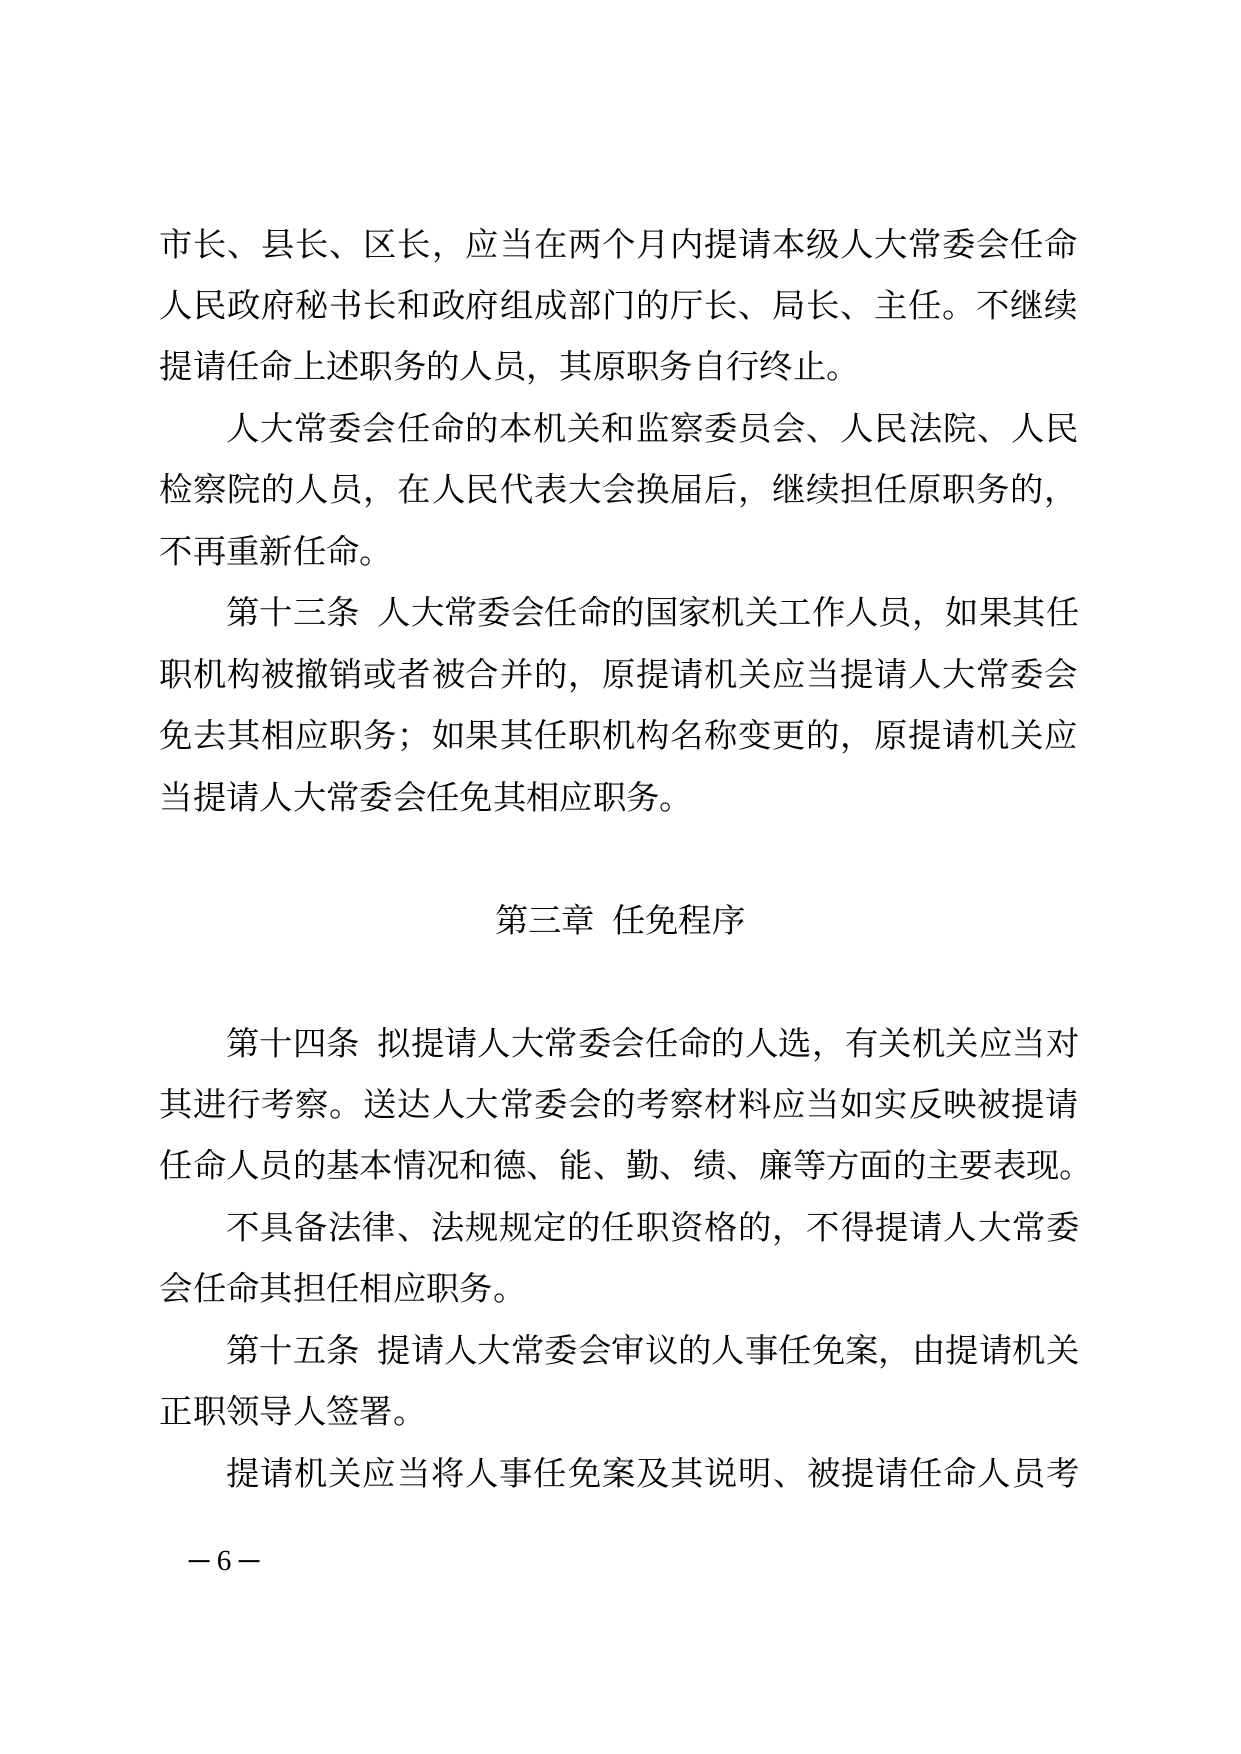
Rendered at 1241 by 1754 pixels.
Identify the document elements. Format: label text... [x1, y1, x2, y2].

text 人大常委会任命的本机关和监察委员会、人民法院、人民检察院的人员，在人民代表大会换届后，继续担任原职务的，不再重新任命。 [159, 391, 1081, 576]
text 第三章 任免程序 [159, 883, 1081, 944]
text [159, 207, 1081, 391]
text 第十五条 提请人大常委会审议的人事任免案，由提请机关正职领导人签署。 [159, 1313, 1081, 1436]
text 不具备法律、法规规定的任职资格的，不得提请人大常委会任命其担任相应职务。 [159, 1190, 1081, 1313]
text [159, 1436, 1081, 1497]
text 第十四条 拟提请人大常委会任命的人选，有关机关应当对其进行考察。送达人大常委会的考察材料应当如实反映被提请任命人员的基本情况和德、能、勤、绩、廉等方面的主要表现。 [159, 1006, 1081, 1190]
text 第十三条 人大常委会任命的国家机关工作人员，如果其任职机构被撤销或者被合并的，原提请机关应当提请人大常委会免去其相应职务；如果其任职机构名称变更的，原提请机关应当提请人大常委会任免其相应职务。 [159, 576, 1081, 821]
